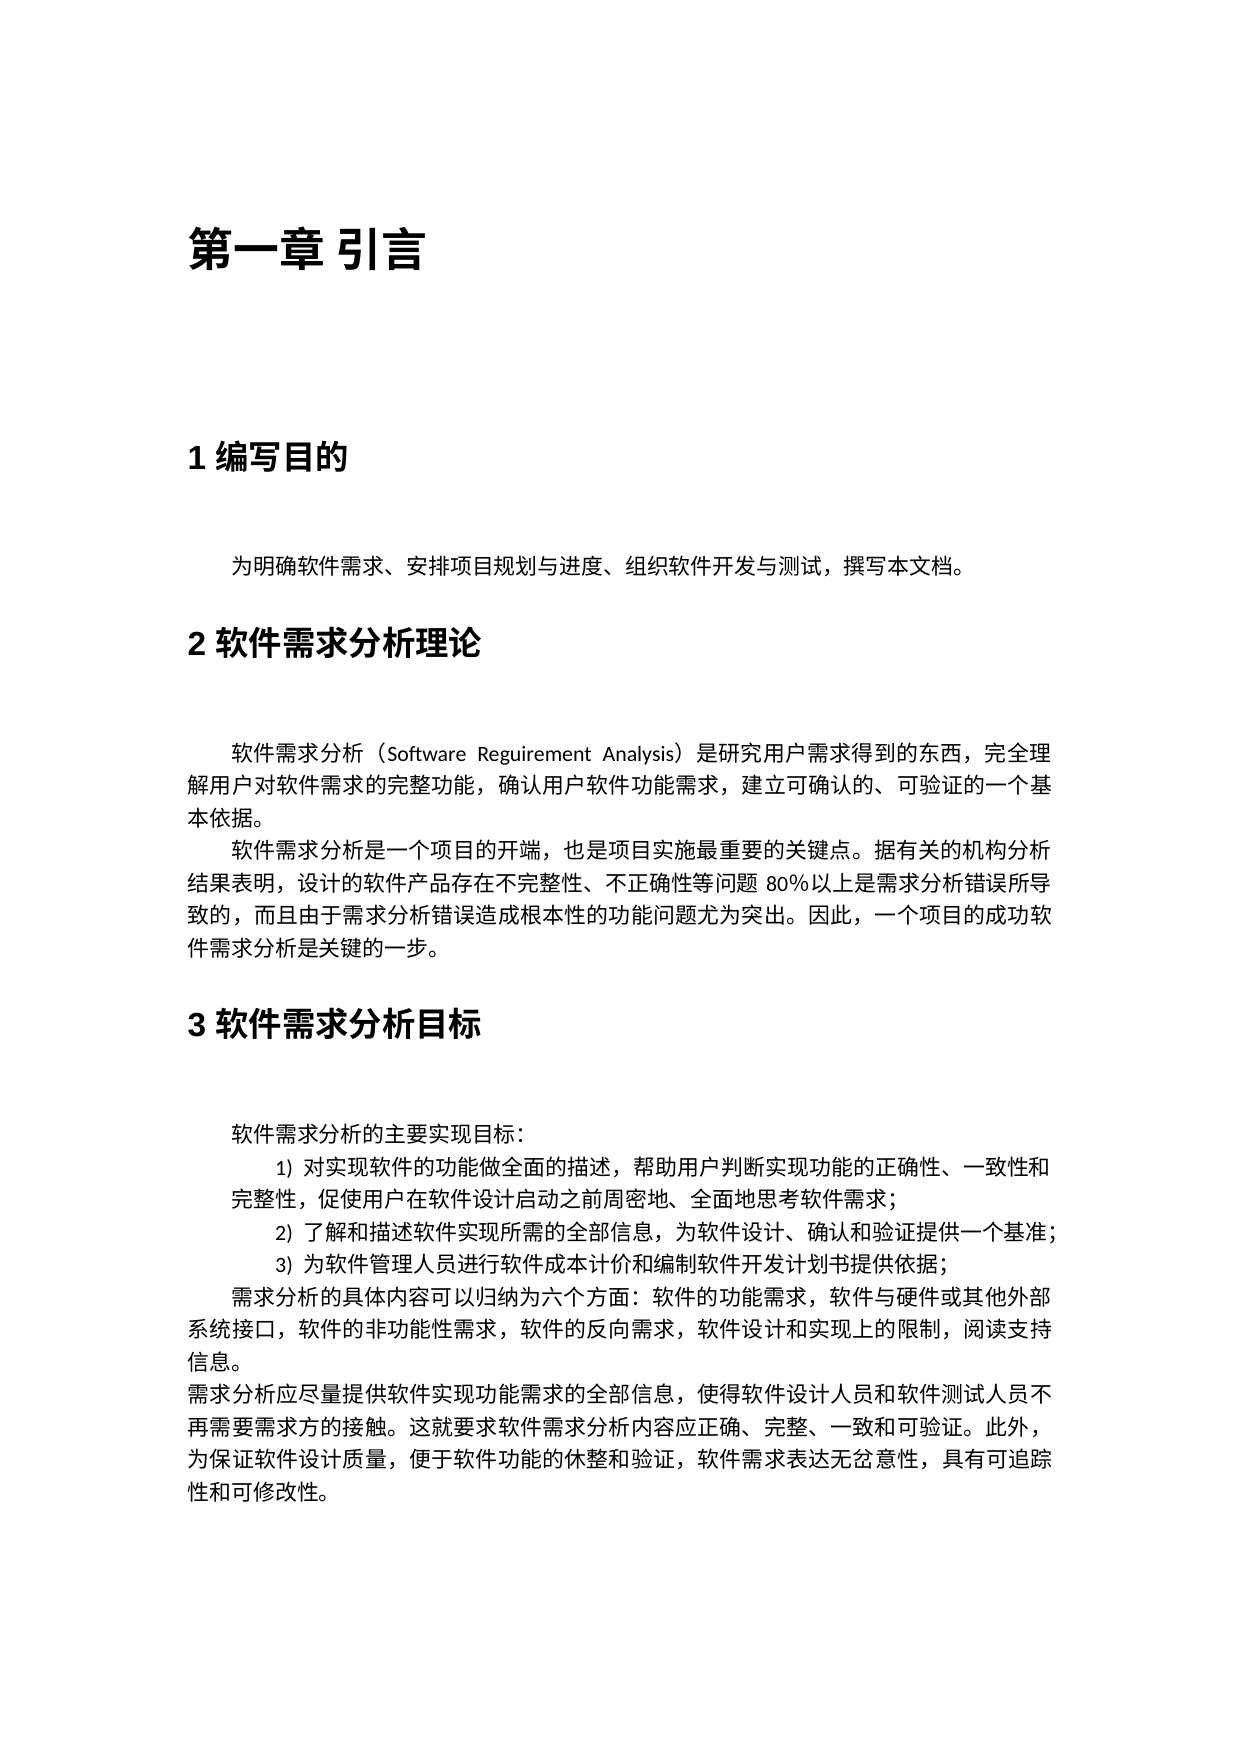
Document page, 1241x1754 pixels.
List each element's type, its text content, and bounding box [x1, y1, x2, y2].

subtitle 1 编写目的 [187, 422, 1053, 487]
text 软件需求分析是一个项目的开端，也是项目实施最重要的关键点。据有关的机构分析结果表明，设计的软件产品存在不完整性、不正确性等问题80％以上是需求分析错误所导致的，而且由于需求分析错误造成根本性的功能问题尤为突出。因此，一个项目的成功软件需求分析是关键的一步。 [187, 833, 1053, 963]
text 需求分析的具体内容可以归纳为六个方面：软件的功能需求，软件与硬件或其他外部系统接口，软件的非功能性需求，软件的反向需求，软件设计和实现上的限制，阅读支持信息。 [187, 1279, 1053, 1377]
subtitle 2 软件需求分析理论 [187, 608, 1053, 673]
text 需求分析应尽量提供软件实现功能需求的全部信息，使得软件设计人员和软件测试人员不再需要需求方的接触。这就要求软件需求分析内容应正确、完整、一致和可验证。此外，为保证软件设计质量，便于软件功能的休整和验证，软件需求表达无岔意性，具有可追踪性和可修改性。 [187, 1377, 1053, 1507]
text 软件需求分析（Software Reguirement Analysis）是研究用户需求得到的东西，完全理解用户对软件需求的完整功能，确认用户软件功能需求，建立可确认的、可验证的一个基本依据。 [187, 735, 1053, 833]
subtitle 3 软件需求分析目标 [187, 990, 1053, 1055]
text 3) 为软件管理人员进行软件成本计价和编制软件开发计划书提供依据； [231, 1247, 1053, 1279]
text 软件需求分析的主要实现目标： [187, 1117, 1053, 1149]
text 1) 对实现软件的功能做全面的描述，帮助用户判断实现功能的正确性、一致性和完整性，促使用户在软件设计启动之前周密地、全面地思考软件需求； [231, 1149, 1053, 1214]
text 2) 了解和描述软件实现所需的全部信息，为软件设计、确认和验证提供一个基准； [231, 1214, 1053, 1247]
text 为明确软件需求、安排项目规划与进度、组织软件开发与测试，撰写本文档。 [187, 549, 1053, 581]
subtitle 第一章 引言 [187, 197, 1053, 295]
